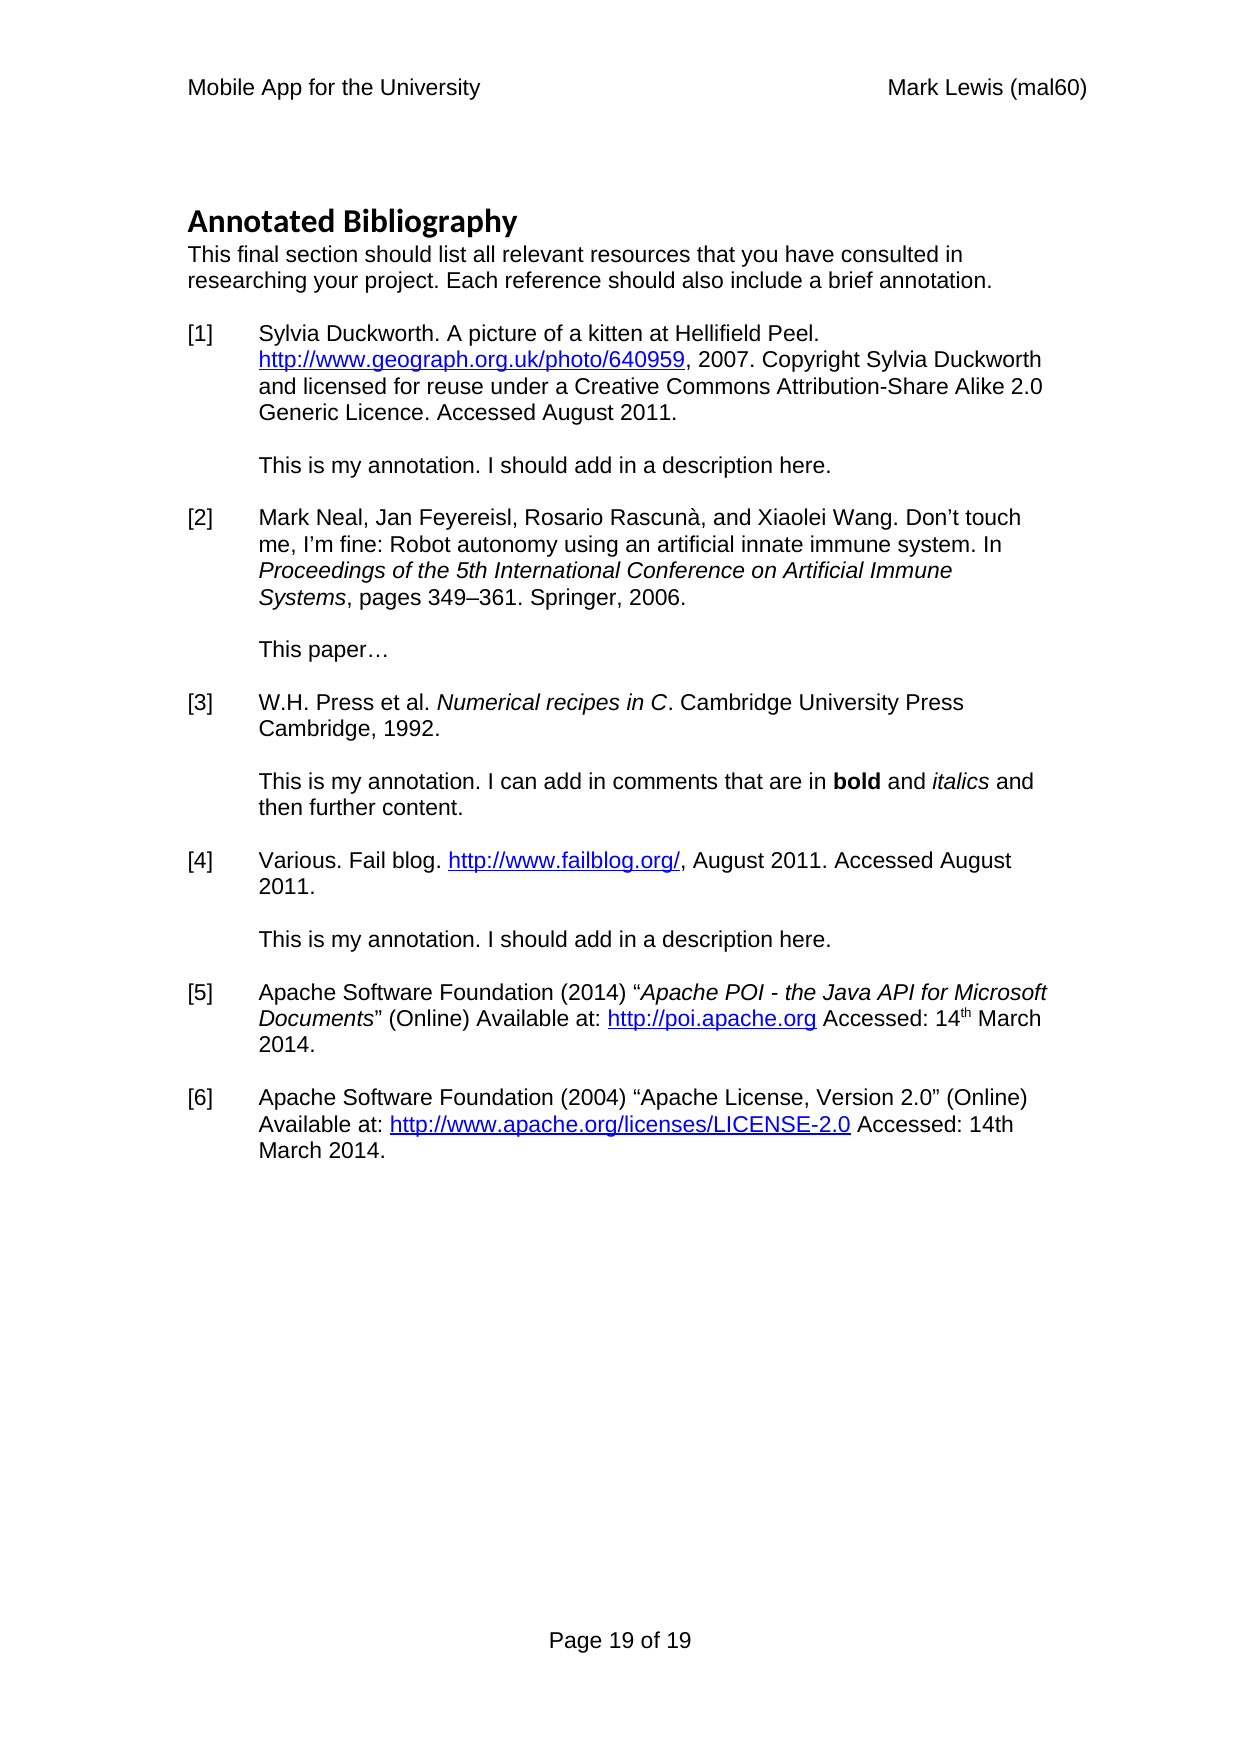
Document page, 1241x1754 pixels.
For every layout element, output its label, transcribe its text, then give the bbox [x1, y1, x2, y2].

text This final section should list all relevant resources that you have consulted in researching your project. Each reference should also include a brief annotation. [187, 241, 1053, 293]
subtitle Annotated Bibliography [187, 200, 1053, 241]
list Apache Software Foundation (2004) “Apache License, Version 2.0” (Online) Available at: http://www.apache.org/licenses/LICENSE-2.0 Accessed: 14th March 2014. [187, 1084, 1053, 1189]
list Apache Software Foundation (2014) “Apache POI - the Java API for Microsoft Documents” (Online) Available at: http://poi.apache.org Accessed: 14th March 2014. [187, 979, 1053, 1058]
list W.H. Press et al. Numerical recipes in C. Cambridge University Press Cambridge, 1992. This is my annotation. I can add in comments that are in bold and italics and then further content. [187, 689, 1053, 847]
list Mark Neal, Jan Feyereisl, Rosario Rascunà, and Xiaolei Wang. Don’t touch me, I’m fine: Robot autonomy using an artificial innate immune system. In Proceedings of the 5th International Conference on Artificial Immune Systems, pages 349–361. Springer, 2006. This paper… [187, 504, 1053, 689]
list Various. Fail blog. http://www.failblog.org/, August 2011. Accessed August 2011. This is my annotation. I should add in a description here. [187, 847, 1053, 952]
list Sylvia Duckworth. A picture of a kitten at Hellifield Peel. http://www.geograph.org.uk/photo/640959, 2007. Copyright Sylvia Duckworth and licensed for reuse under a Creative Commons Attribution-Share Alike 2.0 Generic Licence. Accessed August 2011. This is my annotation. I should add in a description here. [187, 320, 1053, 504]
